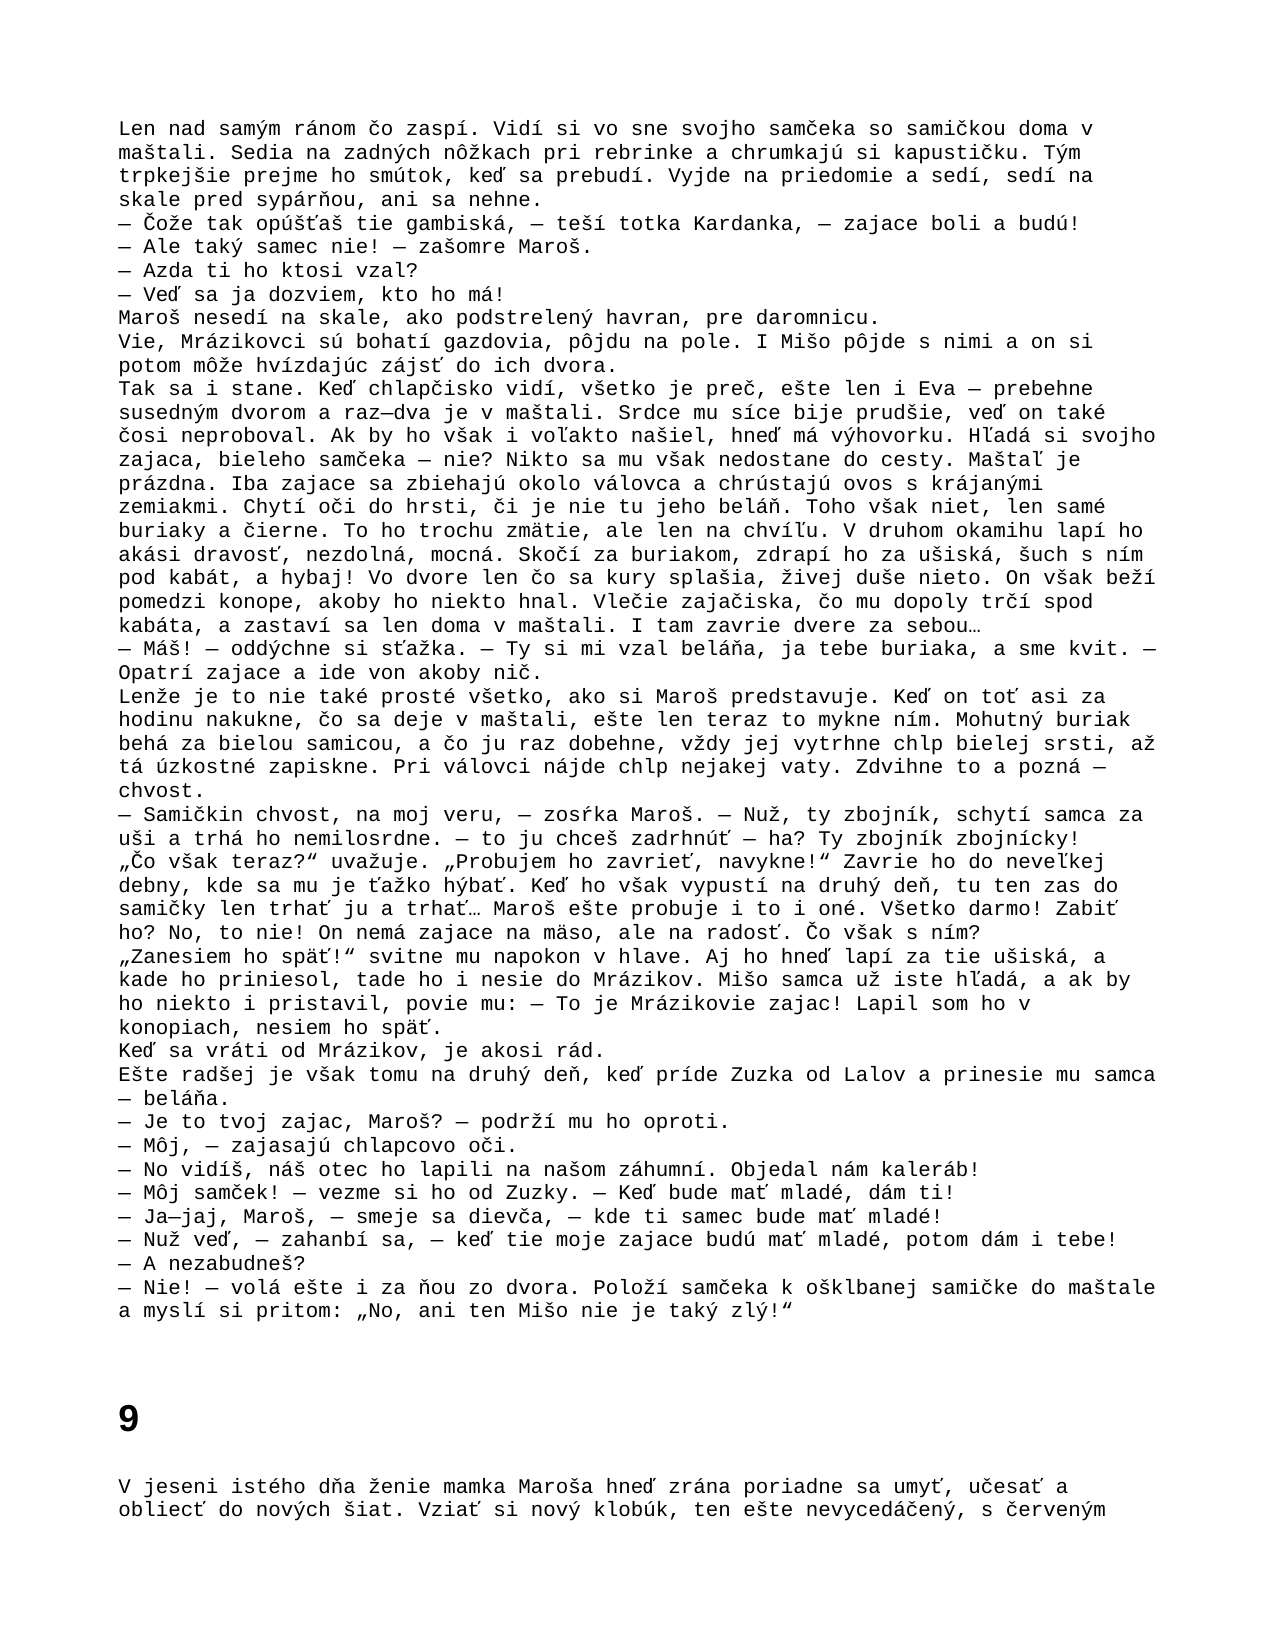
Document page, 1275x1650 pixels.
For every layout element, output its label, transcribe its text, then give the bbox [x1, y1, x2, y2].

subtitle 9 [118, 1396, 1157, 1439]
text — Je to tvoj zajac, Maroš? — podrží mu ho oproti. [118, 1111, 1157, 1135]
text — Ja—jaj, Maroš, — smeje sa dievča, — kde ti samec bude mať mladé! [118, 1206, 1157, 1229]
text „Zanesiem ho späť!“ svitne mu napokon v hlave. Aj ho hneď lapí za tie ušiská, a kade ho priniesol, tade ho i nesie do Mrázikov. Mišo samca už iste hľadá, a ak by ho niekto i pristavil, povie mu: — To je Mrázikovie zajac! Lapil som ho v konopiach, nesiem ho späť. [118, 946, 1157, 1040]
text — Ale taký samec nie! — zašomre Maroš. [118, 236, 1157, 260]
text — Samičkin chvost, na moj veru, — zosŕka Maroš. — Nuž, ty zbojník, schytí samca za uši a trhá ho nemilosrdne. — to ju chceš zadrhnúť — ha? Ty zbojník zbojnícky! [118, 804, 1157, 851]
text — A nezabudneš? [118, 1253, 1157, 1277]
text — No vidíš, náš otec ho lapili na našom záhumní. Objedal nám kaleráb! [118, 1158, 1157, 1182]
text — Nie! — volá ešte i za ňou zo dvora. Položí samčeka k ošklbanej samičke do maštale a myslí si pritom: „No, ani ten Mišo nie je taký zlý!“ [118, 1277, 1157, 1324]
text Vie, Mrázikovci sú bohatí gazdovia, pôjdu na pole. I Mišo pôjde s nimi a on si potom môže hvízdajúc zájsť do ich dvora. [118, 331, 1157, 378]
text „Čo však teraz?“ uvažuje. „Probujem ho zavrieť, navykne!“ Zavrie ho do neveľkej debny, kde sa mu je ťažko hýbať. Keď ho však vypustí na druhý deň, tu ten zas do samičky len trhať ju a trhať… Maroš ešte probuje i to i oné. Všetko darmo! Zabiť ho? No, to nie! On nemá zajace na mäso, ale na radosť. Čo však s ním? [118, 851, 1157, 946]
text — Môj samček! — vezme si ho od Zuzky. — Keď bude mať mladé, dám ti! [118, 1182, 1157, 1206]
text — Nuž veď, — zahanbí sa, — keď tie moje zajace budú mať mladé, potom dám i tebe! [118, 1229, 1157, 1253]
text Lenže je to nie také prosté všetko, ako si Maroš predstavuje. Keď on toť asi za hodinu nakukne, čo sa deje v maštali, ešte len teraz to mykne ním. Mohutný buriak behá za bielou samicou, a čo ju raz dobehne, vždy jej vytrhne chlp bielej srsti, až tá úzkostné zapiskne. Pri válovci nájde chlp nejakej vaty. Zdvihne to a pozná — chvost. [118, 686, 1157, 804]
text — Máš! — oddýchne si sťažka. — Ty si mi vzal beláňa, ja tebe buriaka, a sme kvit. — Opatrí zajace a ide von akoby nič. [118, 638, 1157, 686]
text Maroš nesedí na skale, ako podstrelený havran, pre daromnicu. [118, 307, 1157, 331]
text Keď sa vráti od Mrázikov, je akosi rád. [118, 1040, 1157, 1064]
text — Azda ti ho ktosi vzal? [118, 260, 1157, 284]
text Tak sa i stane. Keď chlapčisko vidí, všetko je preč, ešte len i Eva — prebehne susedným dvorom a raz—dva je v maštali. Srdce mu síce bije prudšie, veď on také čosi neproboval. Ak by ho však i voľakto našiel, hneď má výhovorku. Hľadá si svojho zajaca, bieleho samčeka — nie? Nikto sa mu však nedostane do cesty. Maštaľ je prázdna. Iba zajace sa zbiehajú okolo válovca a chrústajú ovos s krájanými zemiakmi. Chytí oči do hrsti, či je nie tu jeho beláň. Toho však niet, len samé buriaky a čierne. To ho trochu zmätie, ale len na chvíľu. V druhom okamihu lapí ho akási dravosť, nezdolná, mocná. Skočí za buriakom, zdrapí ho za ušiská, šuch s ním pod kabát, a hybaj! Vo dvore len čo sa kury splašia, živej duše nieto. On však beží pomedzi konope, akoby ho niekto hnal. Vlečie zajačiska, čo mu dopoly trčí spod kabáta, a zastaví sa len doma v maštali. I tam zavrie dvere za sebou… [118, 378, 1157, 638]
text Len nad samým ránom čo zaspí. Vidí si vo sne svojho samčeka so samičkou doma v maštali. Sedia na zadných nôžkach pri rebrinke a chrumkajú si kapustičku. Tým trpkejšie prejme ho smútok, keď sa prebudí. Vyjde na priedomie a sedí, sedí na skale pred sypárňou, ani sa nehne. [118, 118, 1157, 213]
text — Čože tak opúšťaš tie gambiská, — teší totka Kardanka, — zajace boli a budú! [118, 213, 1157, 236]
text — Veď sa ja dozviem, kto ho má! [118, 284, 1157, 307]
text Ešte radšej je však tomu na druhý deň, keď príde Zuzka od Lalov a prinesie mu samca — beláňa. [118, 1064, 1157, 1111]
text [118, 1476, 1157, 1523]
text — Môj, — zajasajú chlapcovo oči. [118, 1135, 1157, 1158]
